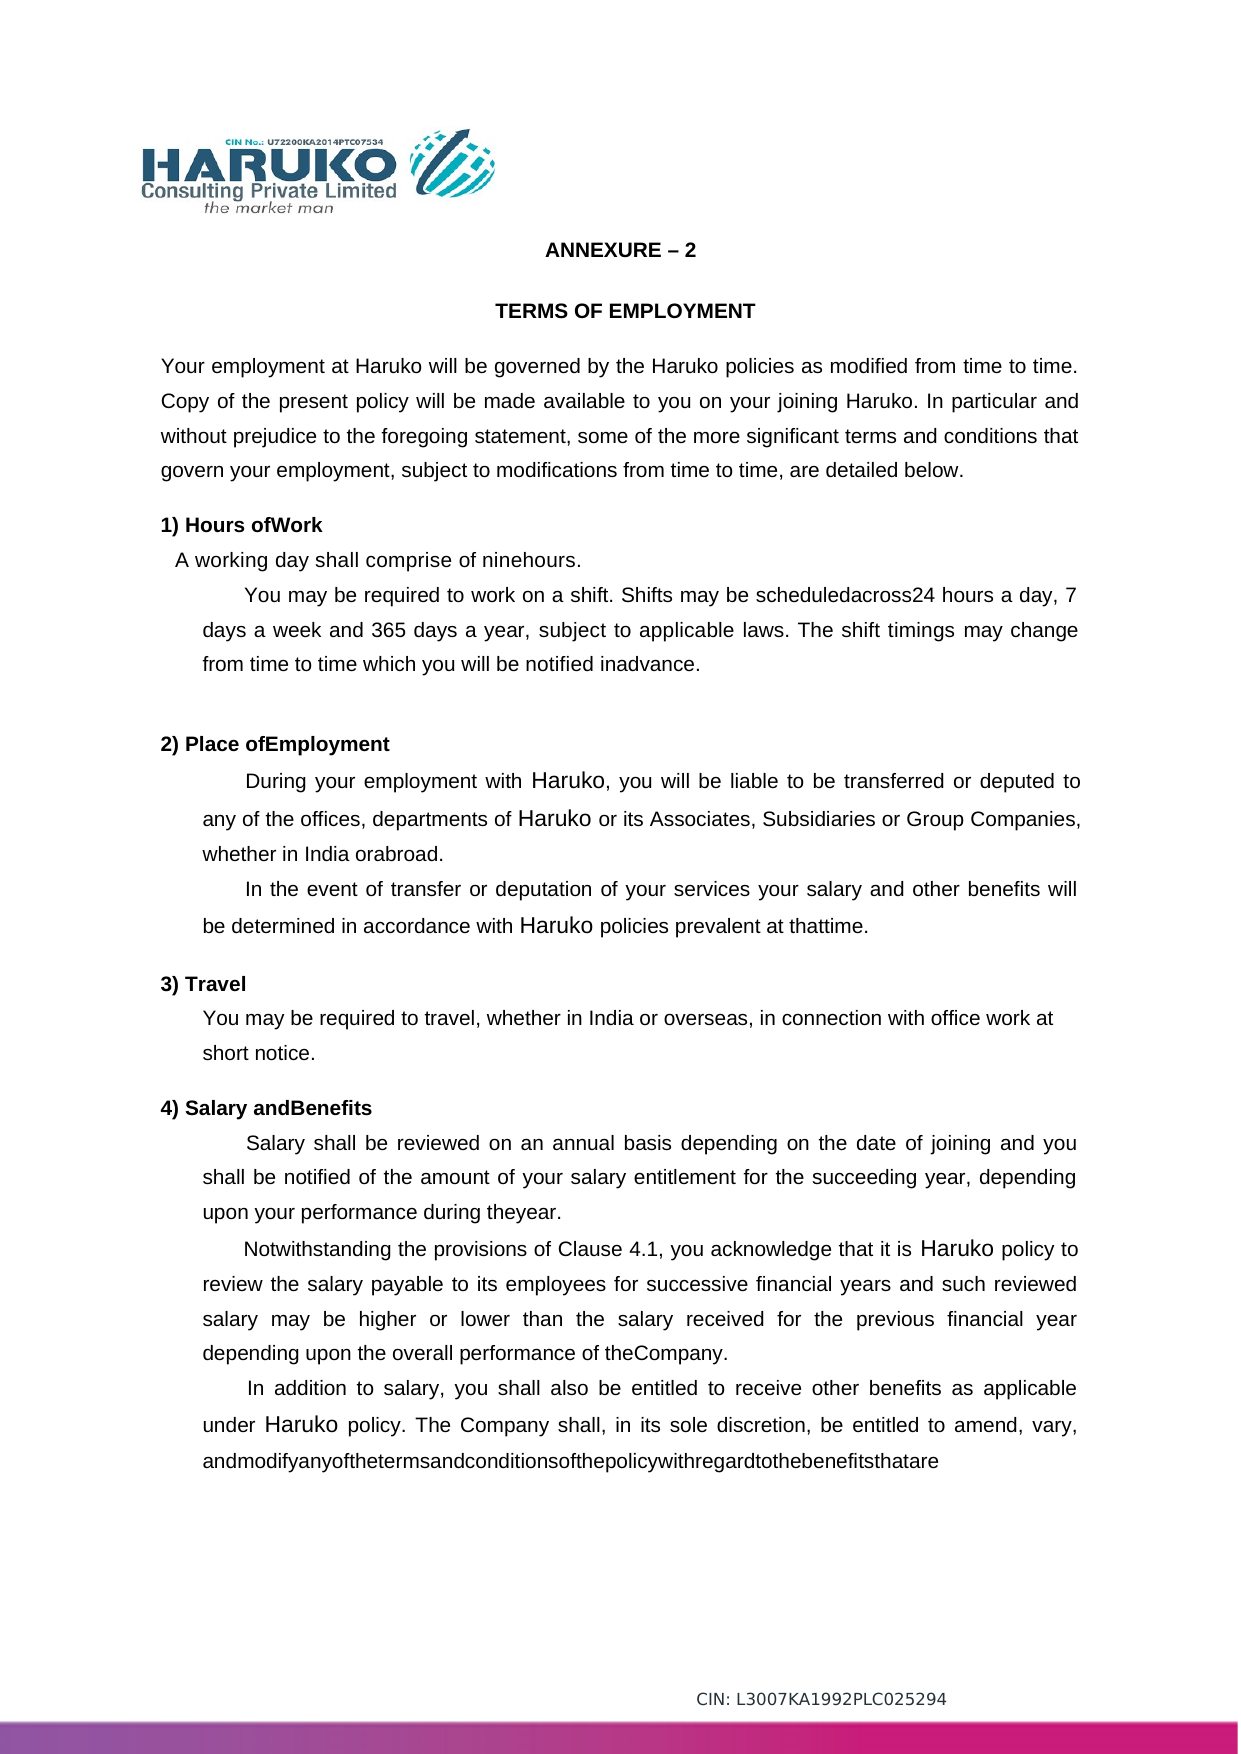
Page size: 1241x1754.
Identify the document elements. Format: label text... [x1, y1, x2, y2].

subtitle ANNEXURE – 2 [284, 237, 957, 261]
list Notwithstanding the provisions of Clause 4.1, you acknowledge that it is Haruko policy to review the salary payable to its employees for successive financial years and such reviewed salary may be higher or lower than the salary received for the previous financial year depending upon the overall performance of theCompany. [202, 1234, 1078, 1365]
text TERMS OF EMPLOYMENT [284, 299, 967, 323]
text Your employment at Haruko will be governed by the Haruko policies as modified from time to time. Copy of the present policy will be made available to you on your joining Haruko. In particular and without prejudice to the foregoing statement, some of the more significant terms and conditions that govern your employment, subject to modifications from time to time, are detailed below. [161, 354, 1080, 482]
list You may be required to work on a shift. Shifts may be scheduledacross24 hours a day, 7 days a week and 365 days a year, subject to applicable laws. The shift timings may change from time to time which you will be notified inadvance. [202, 583, 1079, 676]
list A working day shall comprise of ninehours. [160, 548, 1113, 572]
subtitle Travel [160, 971, 1113, 995]
list Salary shall be reviewed on an annual basis depending on the date of joining and you shall be notified of the amount of your salary entitlement for the succeeding year, depending upon your performance during theyear. [202, 1131, 1078, 1224]
text You may be required to travel, whether in India or overseas, in connection with office work at short notice. [202, 1006, 1067, 1064]
picture [137, 126, 499, 214]
subtitle Hours ofWork [160, 513, 1113, 537]
picture [0, 1720, 1238, 1754]
subtitle Place ofEmployment [160, 732, 1113, 756]
list During your employment with Haruko, you will be liable to be transferred or deputed to any of the offices, departments of Haruko or its Associates, Subsidiaries or Group Companies, whether in India orabroad. [202, 767, 1082, 866]
list In addition to salary, you shall also be entitled to receive other benefits as applicable under Haruko policy. The Company shall, in its sole discretion, be entitled to amend, vary, andmodifyanyofthetermsandconditionsofthepolicywithregardtothebenefitsthatare [202, 1376, 1078, 1472]
list In the event of transfer or deputation of your services your salary and other benefits will be determined in accordance with Haruko policies prevalent at thattime. [202, 877, 1079, 939]
subtitle Salary andBenefits [160, 1096, 1113, 1120]
